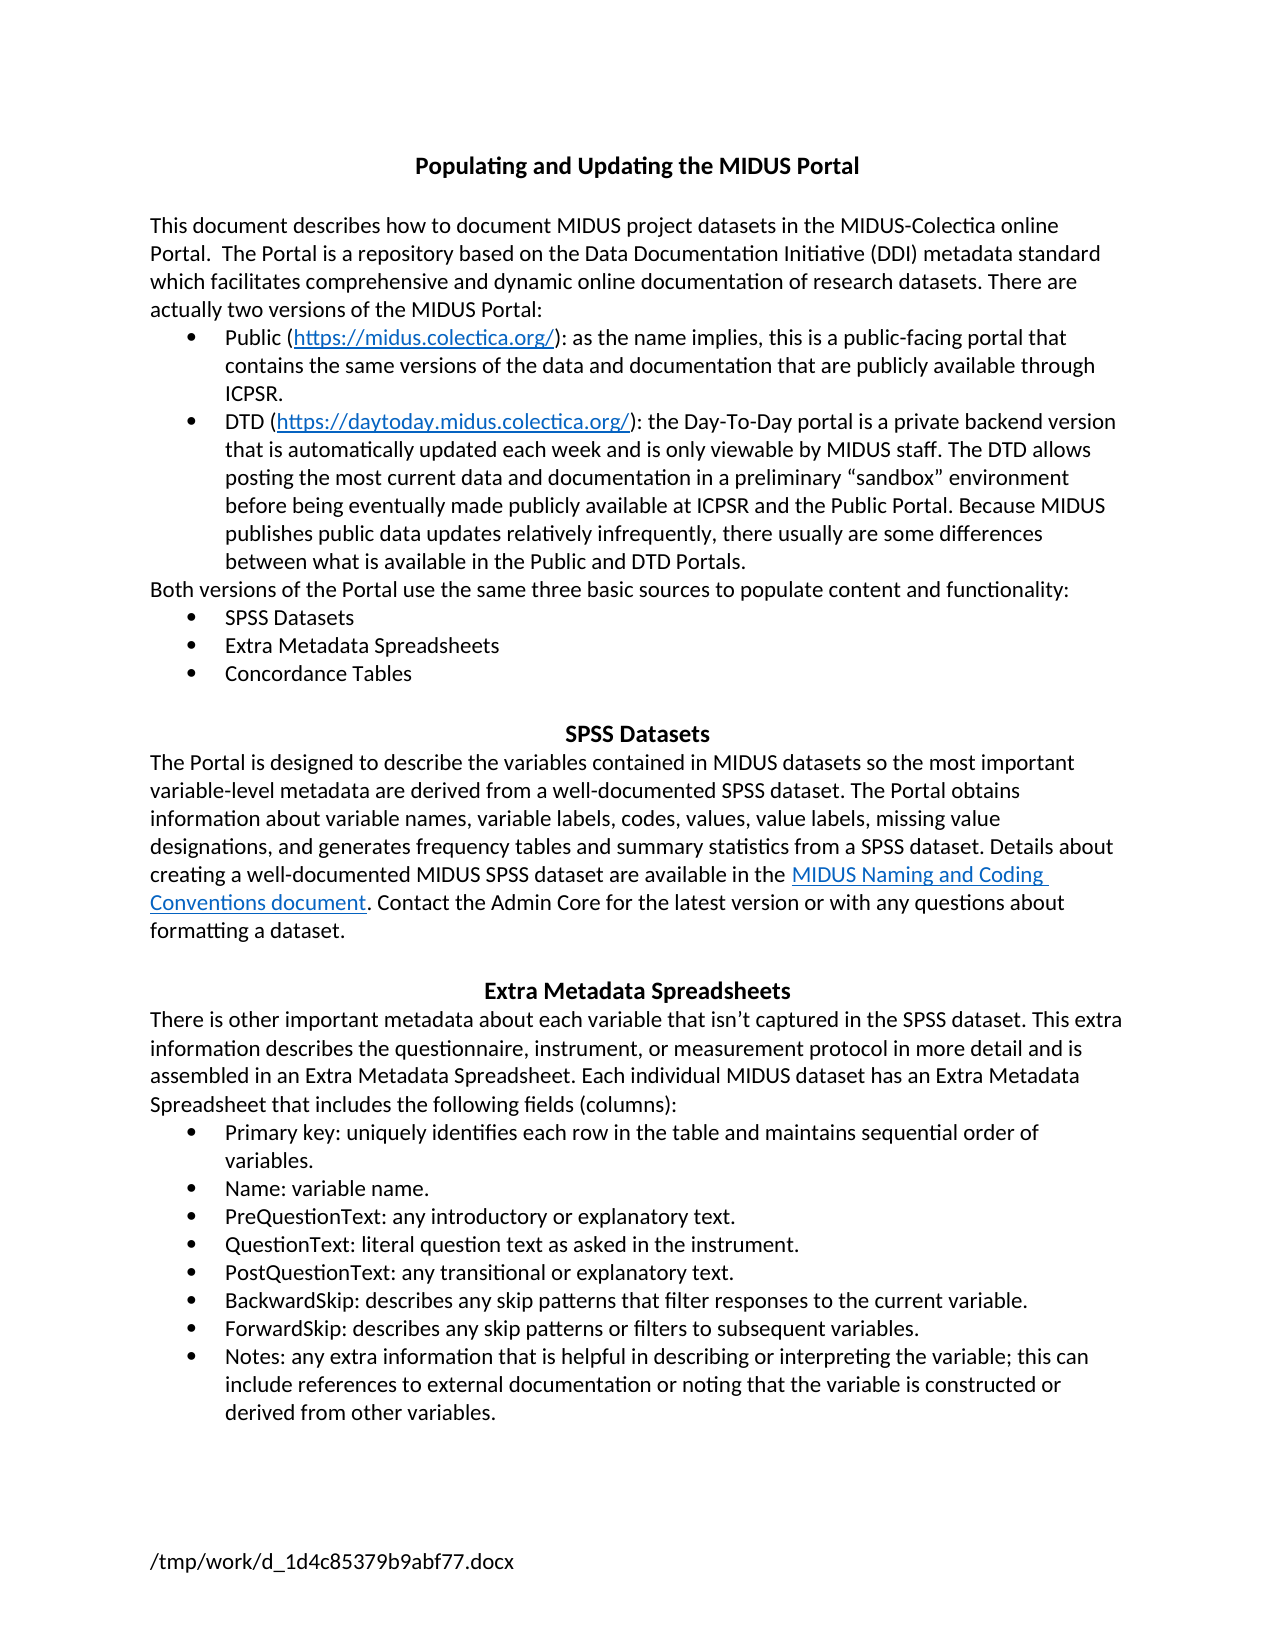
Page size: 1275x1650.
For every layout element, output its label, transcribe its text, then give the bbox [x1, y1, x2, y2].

text SPSS Datasets [150, 718, 1125, 748]
list BackwardSkip: describes any skip patterns that filter responses to the current variable. [187, 1286, 1125, 1314]
list DTD (https://daytoday.midus.colectica.org/): the Day-To-Day portal is a private backend version that is automatically updated each week and is only viewable by MIDUS staff. The DTD allows posting the most current data and documentation in a preliminary “sandbox” environment before being eventually made publicly available at ICPSR and the Public Portal. Because MIDUS publishes public data updates relatively infrequently, there usually are some differences between what is available in the Public and DTD Portals. [187, 407, 1125, 575]
list PreQuestionText: any introductory or explanatory text. [187, 1202, 1125, 1230]
text The Portal is designed to describe the variables contained in MIDUS datasets so the most important variable-level metadata are derived from a well-documented SPSS dataset. The Portal obtains information about variable names, variable labels, codes, values, value labels, missing value designations, and generates frequency tables and summary statistics from a SPSS dataset. Details about creating a well-documented MIDUS SPSS dataset are available in the MIDUS Naming and Coding Conventions document. Contact the Admin Core for the latest version or with any questions about formatting a dataset. [150, 748, 1125, 944]
text Both versions of the Portal use the same three basic sources to populate content and functionality: [150, 575, 1125, 603]
list Notes: any extra information that is helpful in describing or interpreting the variable; this can include references to external documentation or noting that the variable is constructed or derived from other variables. [187, 1342, 1125, 1426]
list PostQuestionText: any transitional or explanatory text. [187, 1258, 1125, 1286]
list ForwardSkip: describes any skip patterns or filters to subsequent variables. [187, 1314, 1125, 1342]
list Name: variable name. [187, 1174, 1125, 1202]
text This document describes how to document MIDUS project datasets in the MIDUS-Colectica online Portal. The Portal is a repository based on the Data Documentation Initiative (DDI) metadata standard which facilitates comprehensive and dynamic online documentation of research datasets. There are actually two versions of the MIDUS Portal: [150, 211, 1125, 323]
list Primary key: uniquely identifies each row in the table and maintains sequential order of variables. [187, 1118, 1125, 1174]
list QuestionText: literal question text as asked in the instrument. [187, 1230, 1125, 1258]
text Extra Metadata Spreadsheets [150, 975, 1125, 1006]
text Populating and Updating the MIDUS Portal [150, 150, 1125, 181]
text There is other important metadata about each variable that isn’t captured in the SPSS dataset. This extra information describes the questionnaire, instrument, or measurement protocol in more detail and is assembled in an Extra Metadata Spreadsheet. Each individual MIDUS dataset has an Extra Metadata Spreadsheet that includes the following fields (columns): [150, 1006, 1125, 1118]
list Public (https://midus.colectica.org/): as the name implies, this is a public-facing portal that contains the same versions of the data and documentation that are publicly available through ICPSR. [187, 323, 1125, 407]
list Concordance Tables [187, 659, 1125, 687]
list SPSS Datasets [187, 603, 1125, 631]
list Extra Metadata Spreadsheets [187, 631, 1125, 659]
